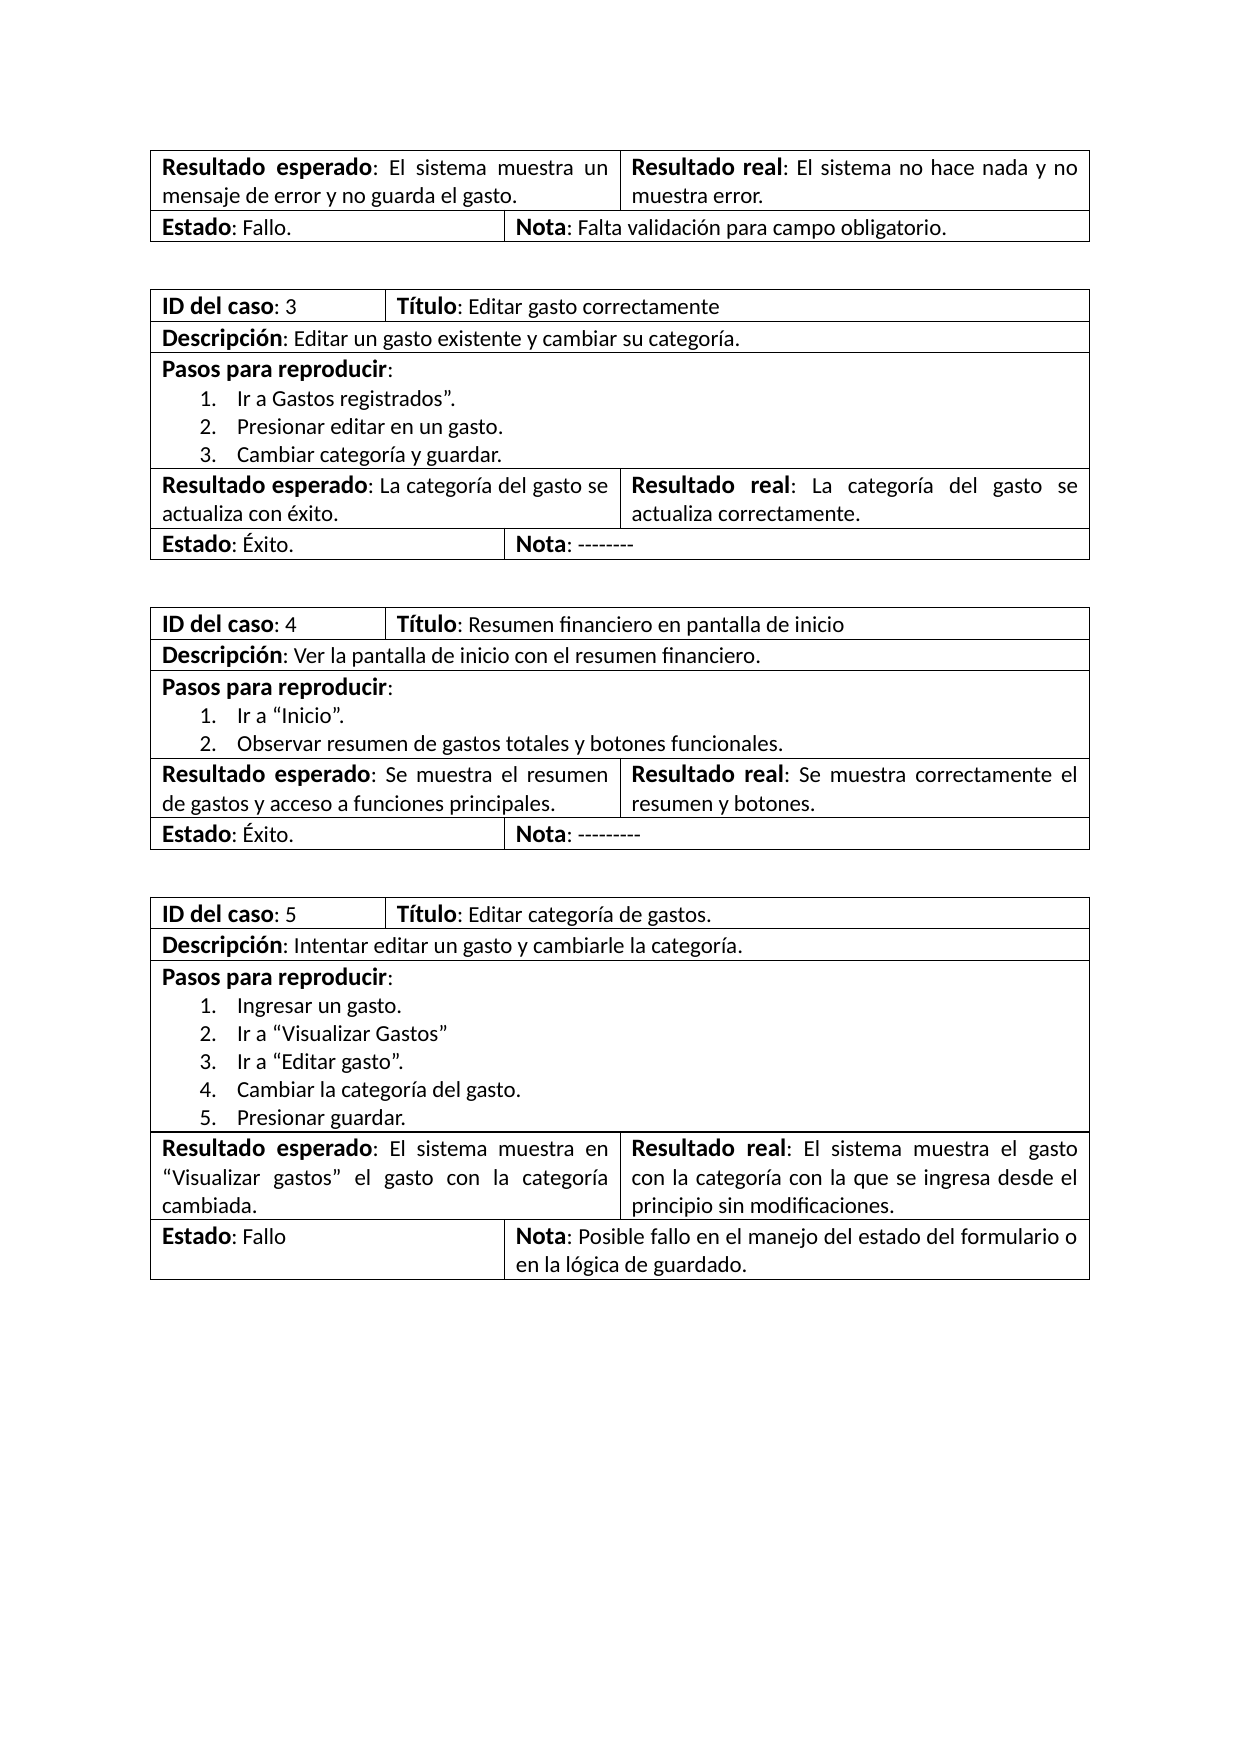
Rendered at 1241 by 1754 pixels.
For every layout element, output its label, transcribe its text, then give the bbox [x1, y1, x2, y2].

table_cell Descripción: Intentar editar un gasto y cambiarle la categoría. [151, 929, 1089, 960]
table_cell Nota: --------- [505, 818, 1089, 849]
table_cell Resultado esperado: El sistema muestra un mensaje de error y no guarda el gasto. [151, 151, 620, 209]
table_cell Resultado esperado: Se muestra el resumen de gastos y acceso a funciones principales. [151, 759, 620, 817]
table_header ID del caso: 3 [151, 290, 385, 321]
table_header Título: Resumen financiero en pantalla de inicio [386, 608, 1089, 638]
table_cell Resultado real: El sistema muestra el gasto con la categoría con la que se ingresa desde el principio sin modificaciones. [621, 1133, 1089, 1219]
table_cell Resultado esperado: El sistema muestra en “Visualizar gastos” el gasto con la categoría cambiada. [151, 1133, 620, 1219]
table_cell Estado: Éxito. [151, 818, 504, 849]
table_header Título: Editar gasto correctamente [386, 290, 1089, 321]
table_cell Resultado real: La categoría del gasto se actualiza correctamente. [621, 469, 1089, 527]
table_header Título: Editar categoría de gastos. [386, 898, 1089, 928]
table_cell Pasos para reproducir: Ir a Gastos registrados”. Presionar editar en un gasto. Cambiar categoría y guardar. [151, 353, 1089, 468]
table_cell Nota: -------- [505, 529, 1089, 559]
table_cell Pasos para reproducir: Ingresar un gasto. Ir a “Visualizar Gastos” Ir a “Editar gasto”. Cambiar la categoría del gasto. Presionar guardar. [151, 961, 1089, 1131]
table_cell Descripción: Ver la pantalla de inicio con el resumen financiero. [151, 640, 1089, 670]
table_cell Estado: Fallo [151, 1220, 504, 1279]
table_cell Pasos para reproducir: Ir a “Inicio”. Observar resumen de gastos totales y botones funcionales. [151, 671, 1089, 758]
table_cell Descripción: Editar un gasto existente y cambiar su categoría. [151, 322, 1089, 352]
table_cell Resultado esperado: La categoría del gasto se actualiza con éxito. [151, 469, 620, 527]
table_cell Estado: Fallo. [151, 211, 504, 241]
table_cell Resultado real: El sistema no hace nada y no muestra error. [621, 151, 1089, 209]
table_header ID del caso: 5 [151, 898, 385, 928]
table_cell Nota: Posible fallo en el manejo del estado del formulario o en la lógica de guardado. [505, 1220, 1089, 1279]
table_cell Nota: Falta validación para campo obligatorio. [505, 211, 1089, 241]
table_header ID del caso: 4 [151, 608, 385, 638]
table_cell Estado: Éxito. [151, 529, 504, 559]
table_cell Resultado real: Se muestra correctamente el resumen y botones. [621, 759, 1089, 817]
